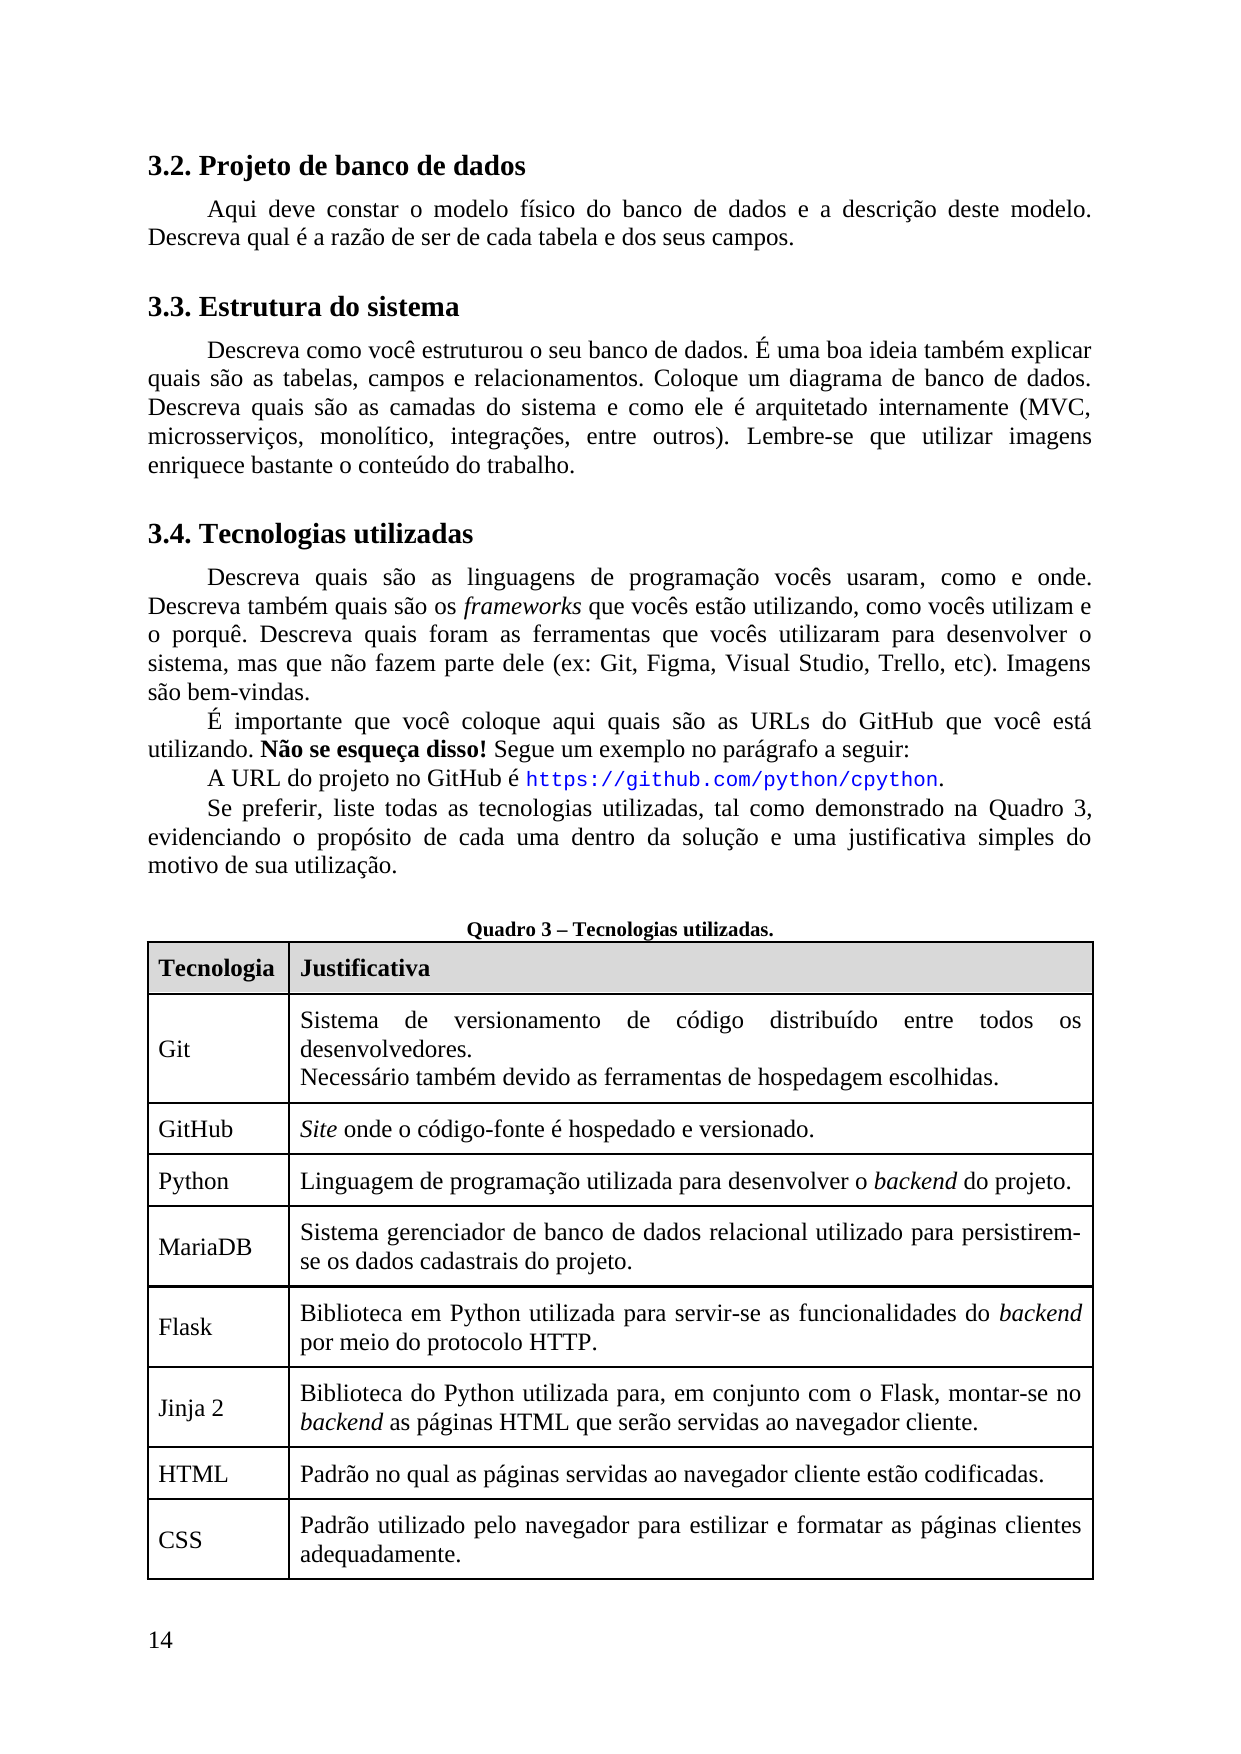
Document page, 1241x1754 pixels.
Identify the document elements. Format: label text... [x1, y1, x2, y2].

table_cell Git [149, 995, 288, 1102]
text Quadro 3 – Tecnologias utilizadas. [148, 917, 1092, 941]
table_cell GitHub [149, 1104, 288, 1153]
table_cell Jinja 2 [149, 1368, 288, 1446]
text Se preferir, liste todas as tecnologias utilizadas, tal como demonstrado na Quadro 3, evidenciando o propósito de cada uma dentro da solução e uma justificativa simples do motivo de sua utilização. [148, 793, 1092, 879]
text Descreva como você estruturou o seu banco de dados. É uma boa ideia também explicar quais são as tabelas, campos e relacionamentos. Coloque um diagrama de banco de dados. Descreva quais são as camadas do sistema e como ele é arquitetado internamente (MVC, microsserviços, monolítico, integrações, entre outros). Lembre-se que utilizar imagens enriquece bastante o conteúdo do trabalho. [148, 335, 1092, 478]
table_cell Site onde o código-fonte é hospedado e versionado. [290, 1104, 1092, 1153]
text Aqui deve constar o modelo físico do banco de dados e a descrição deste modelo. Descreva qual é a razão de ser de cada tabela e dos seus campos. [148, 194, 1092, 251]
table_cell Biblioteca do Python utilizada para, em conjunto com o Flask, montar-se no backend as páginas HTML que serão servidas ao navegador cliente. [290, 1368, 1092, 1446]
table_cell Padrão no qual as páginas servidas ao navegador cliente estão codificadas. [290, 1448, 1092, 1498]
table_cell MariaDB [149, 1207, 288, 1285]
table_cell Flask [149, 1288, 288, 1366]
table_cell Biblioteca em Python utilizada para servir-se as funcionalidades do backend por meio do protocolo HTTP. [290, 1288, 1092, 1366]
subtitle Projeto de banco de dados [148, 148, 1092, 181]
table_cell Padrão utilizado pelo navegador para estilizar e formatar as páginas clientes adequadamente. [290, 1500, 1092, 1578]
text É importante que você coloque aqui quais são as URLs do GitHub que você está utilizando. Não se esqueça disso! Segue um exemplo no parágrafo a seguir: [148, 706, 1092, 763]
text A URL do projeto no GitHub é https://github.com/python/cpython. [148, 763, 1092, 793]
subtitle Estrutura do sistema [148, 289, 1092, 322]
table_cell Linguagem de programação utilizada para desenvolver o backend do projeto. [290, 1155, 1092, 1205]
table_cell CSS [149, 1500, 288, 1578]
subtitle Tecnologias utilizadas [148, 516, 1092, 549]
table_cell Python [149, 1155, 288, 1205]
table_cell Sistema de versionamento de código distribuído entre todos os desenvolvedores. Necessário também devido as ferramentas de hospedagem escolhidas. [290, 995, 1092, 1102]
table_cell HTML [149, 1448, 288, 1498]
table_header Tecnologia [149, 943, 288, 992]
table_header Justificativa [290, 943, 1092, 992]
table_cell Sistema gerenciador de banco de dados relacional utilizado para persistirem-se os dados cadastrais do projeto. [290, 1207, 1092, 1285]
text Descreva quais são as linguagens de programação vocês usaram, como e onde. Descreva também quais são os frameworks que vocês estão utilizando, como vocês utilizam e o porquê. Descreva quais foram as ferramentas que vocês utilizaram para desenvolver o sistema, mas que não fazem parte dele (ex: Git, Figma, Visual Studio, Trello, etc). Imagens são bem-vindas. [148, 562, 1092, 706]
